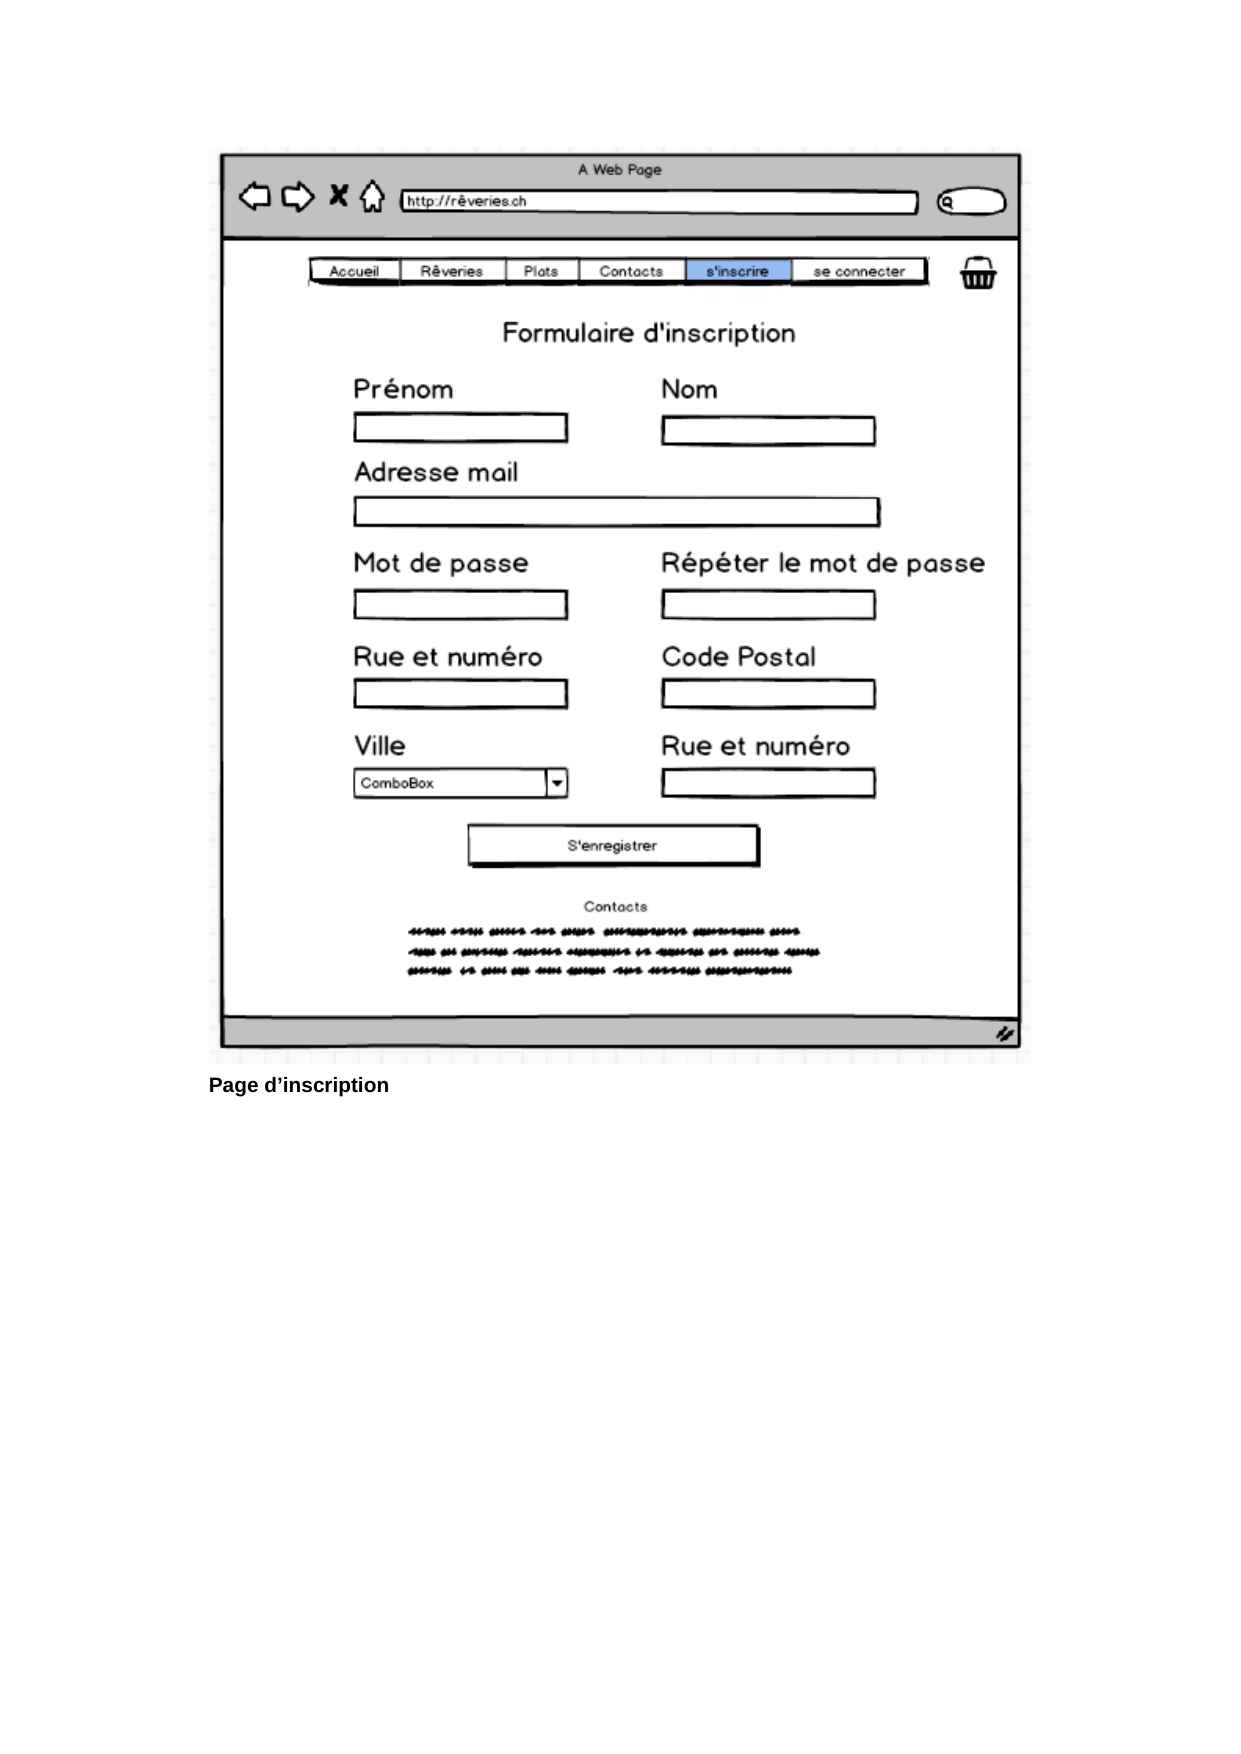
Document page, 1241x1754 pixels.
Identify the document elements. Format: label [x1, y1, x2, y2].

picture [208, 147, 1032, 1064]
